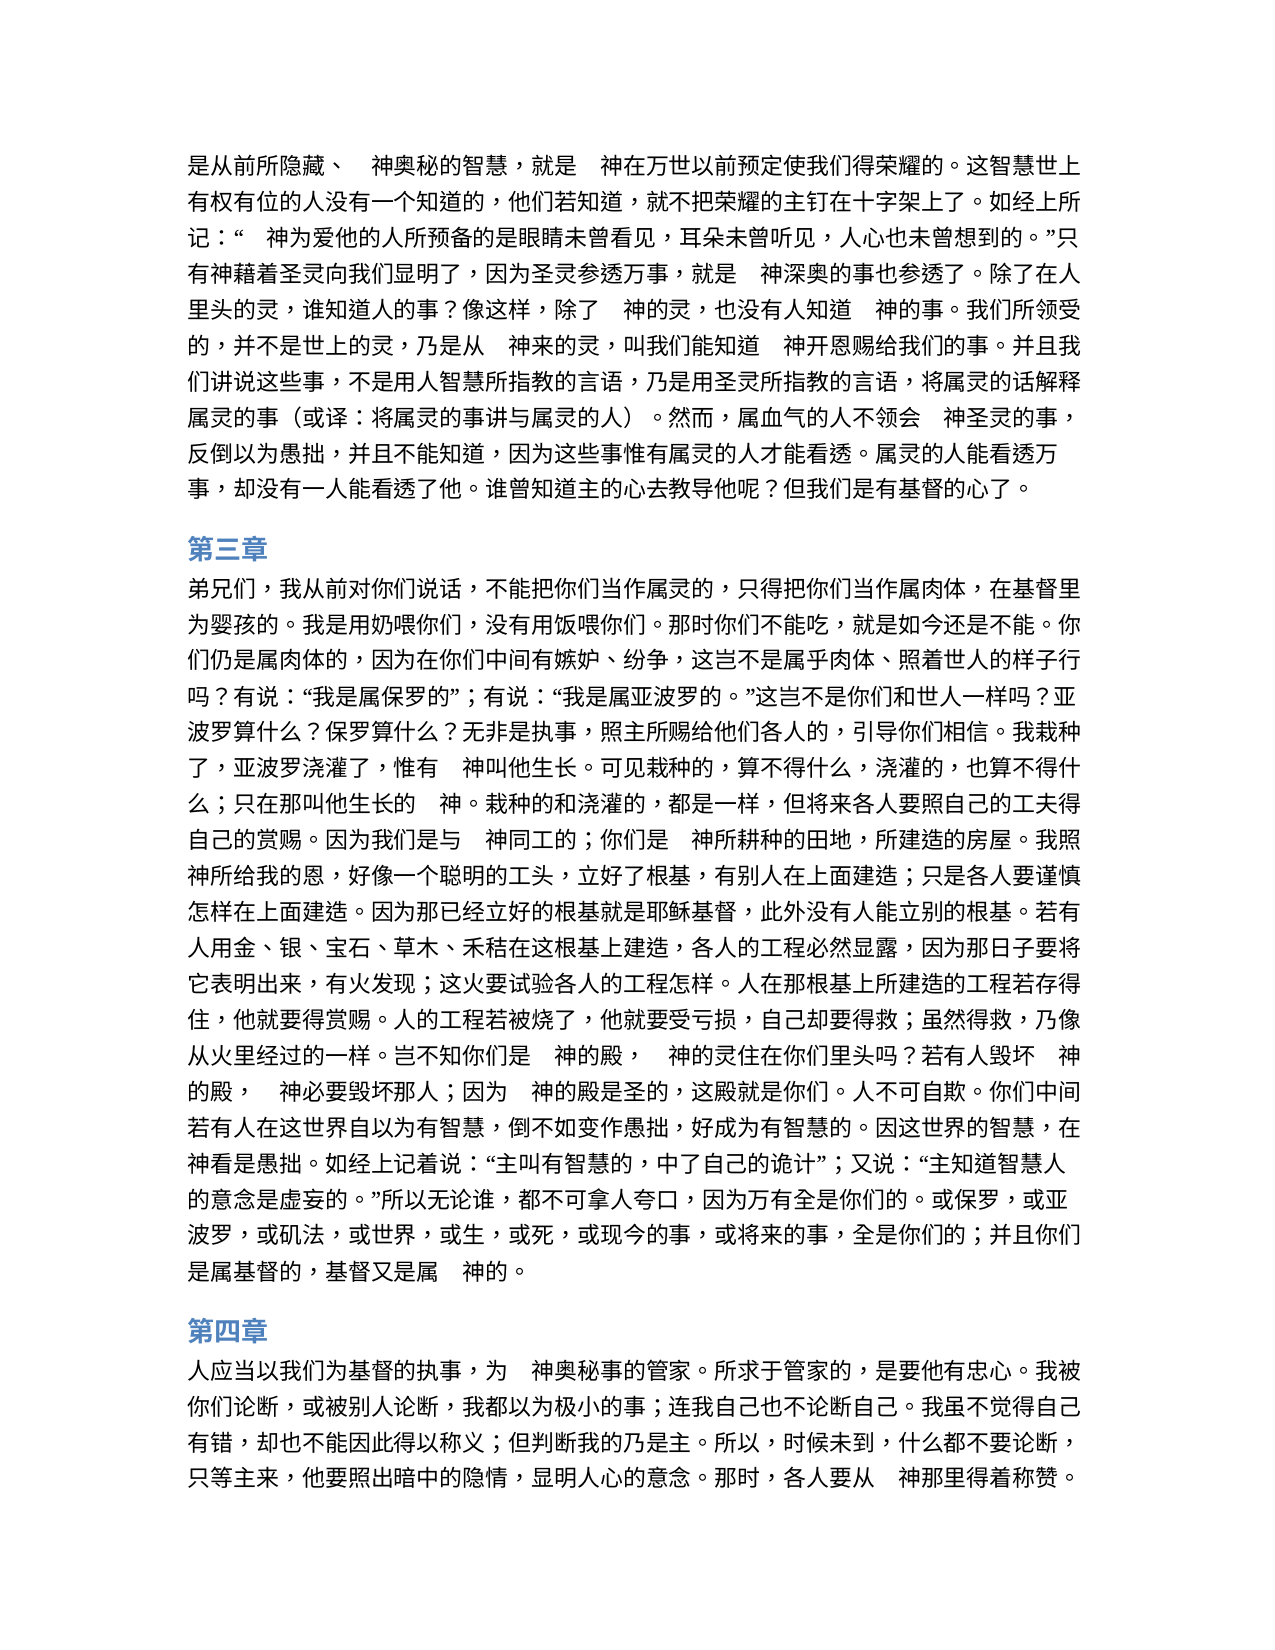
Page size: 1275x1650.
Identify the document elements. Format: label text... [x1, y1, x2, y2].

text 弟兄们，我从前对你们说话，不能把你们当作属灵的，只得把你们当作属肉体，在基督里为婴孩的。我是用奶喂你们，没有用饭喂你们。那时你们不能吃，就是如今还是不能。你们仍是属肉体的，因为在你们中间有嫉妒、纷争，这岂不是属乎肉体、照着世人的样子行吗？有说：“我是属保罗的”；有说：“我是属亚波罗的。”这岂不是你们和世人一样吗？亚波罗算什么？保罗算什么？无非是执事，照主所赐给他们各人的，引导你们相信。我栽种了，亚波罗浇灌了，惟有 神叫他生长。可见栽种的，算不得什么，浇灌的，也算不得什么；只在那叫他生长的 神。栽种的和浇灌的，都是一样，但将来各人要照自己的工夫得自己的赏赐。因为我们是与 神同工的；你们是 神所耕种的田地，所建造的房屋。我照 神所给我的恩，好像一个聪明的工头，立好了根基，有别人在上面建造；只是各人要谨慎怎样在上面建造。因为那已经立好的根基就是耶稣基督，此外没有人能立别的根基。若有人用金、银、宝石、草木、禾秸在这根基上建造，各人的工程必然显露，因为那日子要将它表明出来，有火发现；这火要试验各人的工程怎样。人在那根基上所建造的工程若存得住，他就要得赏赐。人的工程若被烧了，他就要受亏损，自己却要得救；虽然得救，乃像从火里经过的一样。岂不知你们是 神的殿， 神的灵住在你们里头吗？若有人毁坏 神的殿， 神必要毁坏那人；因为 神的殿是圣的，这殿就是你们。人不可自欺。你们中间若有人在这世界自以为有智慧，倒不如变作愚拙，好成为有智慧的。因这世界的智慧，在 神看是愚拙。如经上记着说：“主叫有智慧的，中了自己的诡计”；又说：“主知道智慧人的意念是虚妄的。”所以无论谁，都不可拿人夸口，因为万有全是你们的。或保罗，或亚波罗，或矶法，或世界，或生，或死，或现今的事，或将来的事，全是你们的；并且你们是属基督的，基督又是属 神的。 [187, 573, 1087, 1287]
subtitle 第四章 [187, 1312, 1087, 1349]
subtitle 第三章 [187, 530, 1087, 567]
